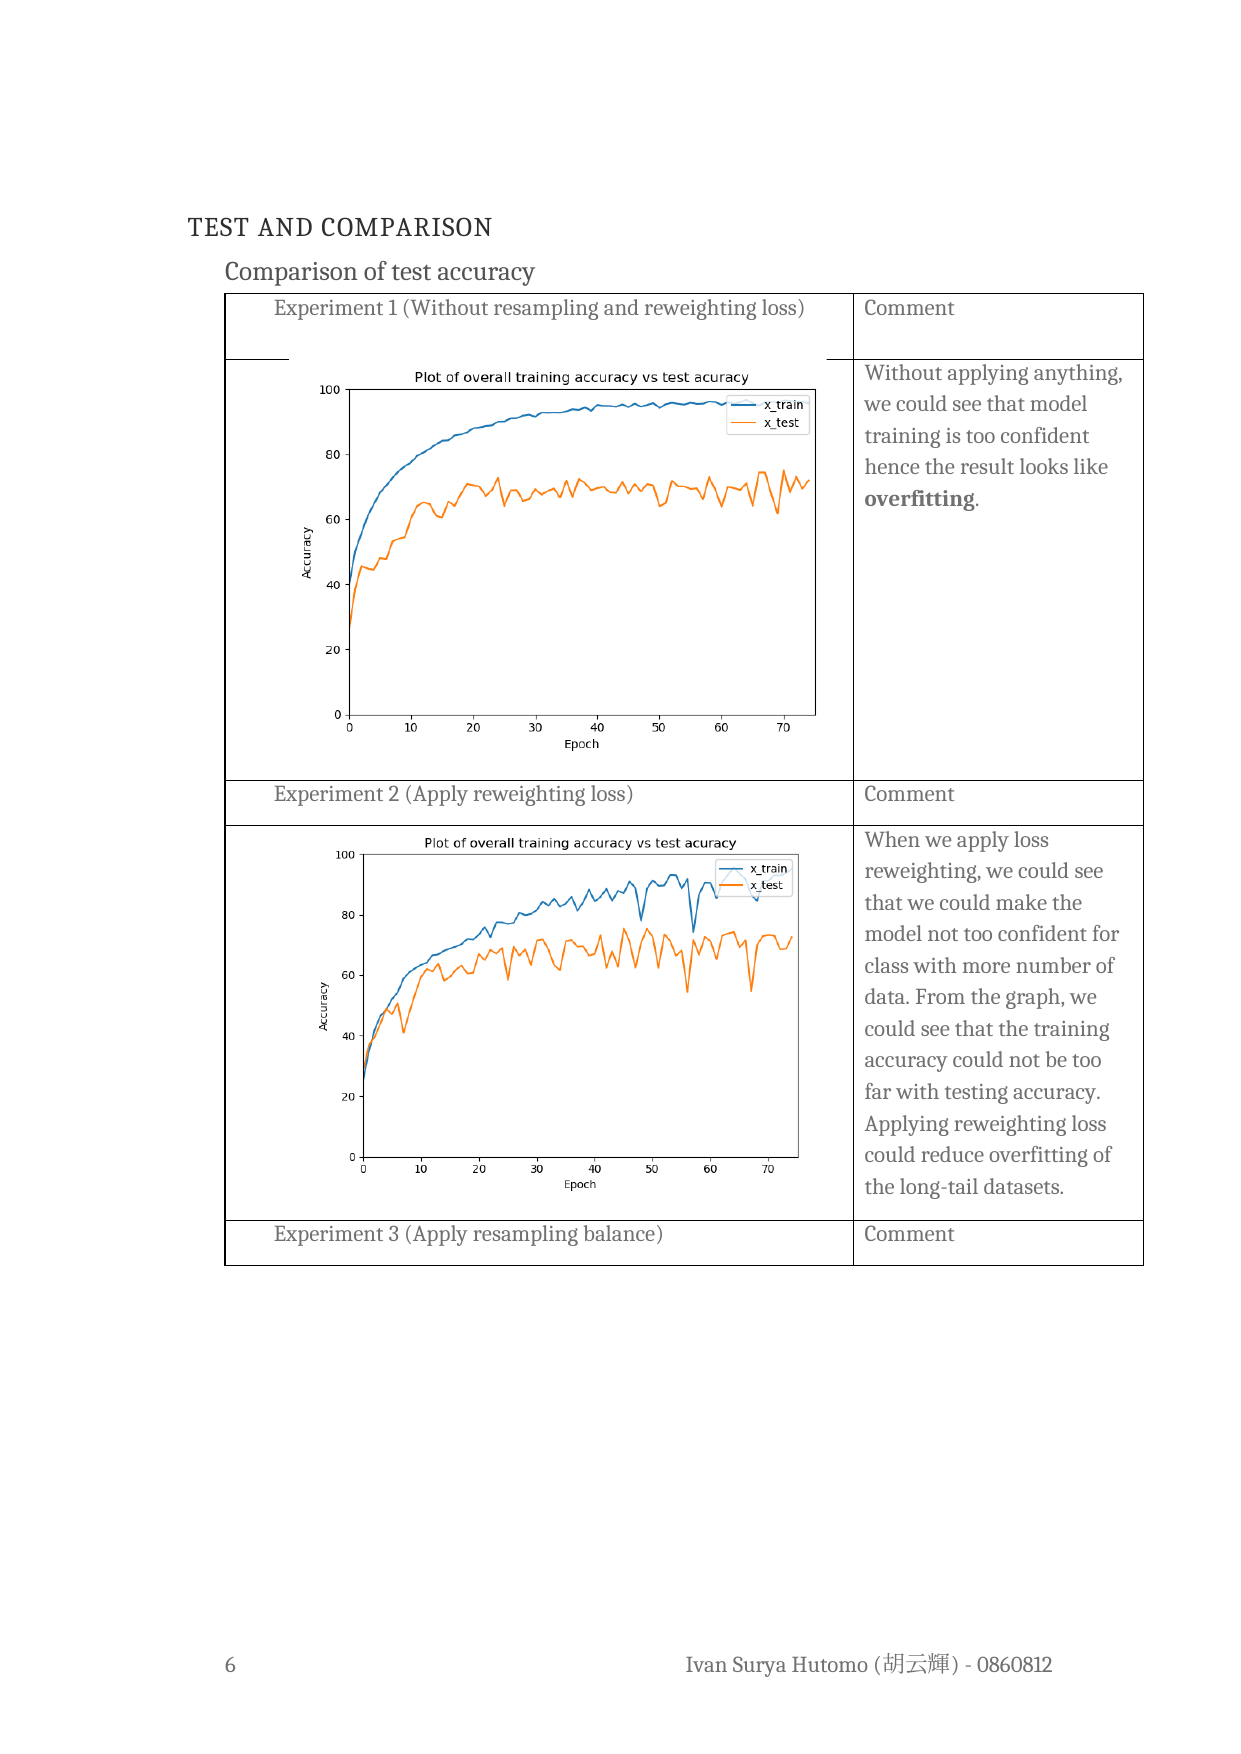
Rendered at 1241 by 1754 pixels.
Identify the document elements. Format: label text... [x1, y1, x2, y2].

table_cell Comment [854, 1221, 1143, 1264]
table_cell When we apply loss reweighting, we could see that we could make the model not too confident for class with more number of data. From the graph, we could see that the training accuracy could not be too far with testing accuracy. Applying reweighting loss could reduce overfitting of the long-tail datasets. [854, 826, 1143, 1219]
table_cell Experiment 2 (Apply reweighting loss) [226, 781, 853, 825]
table_cell Comment [854, 781, 1143, 825]
table_header Experiment 1 (Without resampling and reweighting loss) [226, 294, 853, 358]
subtitle Comparison of test accuracy [225, 256, 1053, 287]
picture [307, 826, 809, 1202]
table_header Comment [854, 294, 1143, 358]
subtitle test and comparison [187, 212, 1053, 244]
table_cell [226, 360, 853, 780]
table_cell [226, 826, 853, 1219]
table_cell Experiment 3 (Apply resampling balance) [226, 1221, 853, 1264]
table_cell Without applying anything, we could see that model training is too confident hence the result looks like overfitting. [854, 360, 1143, 780]
picture [289, 359, 827, 763]
